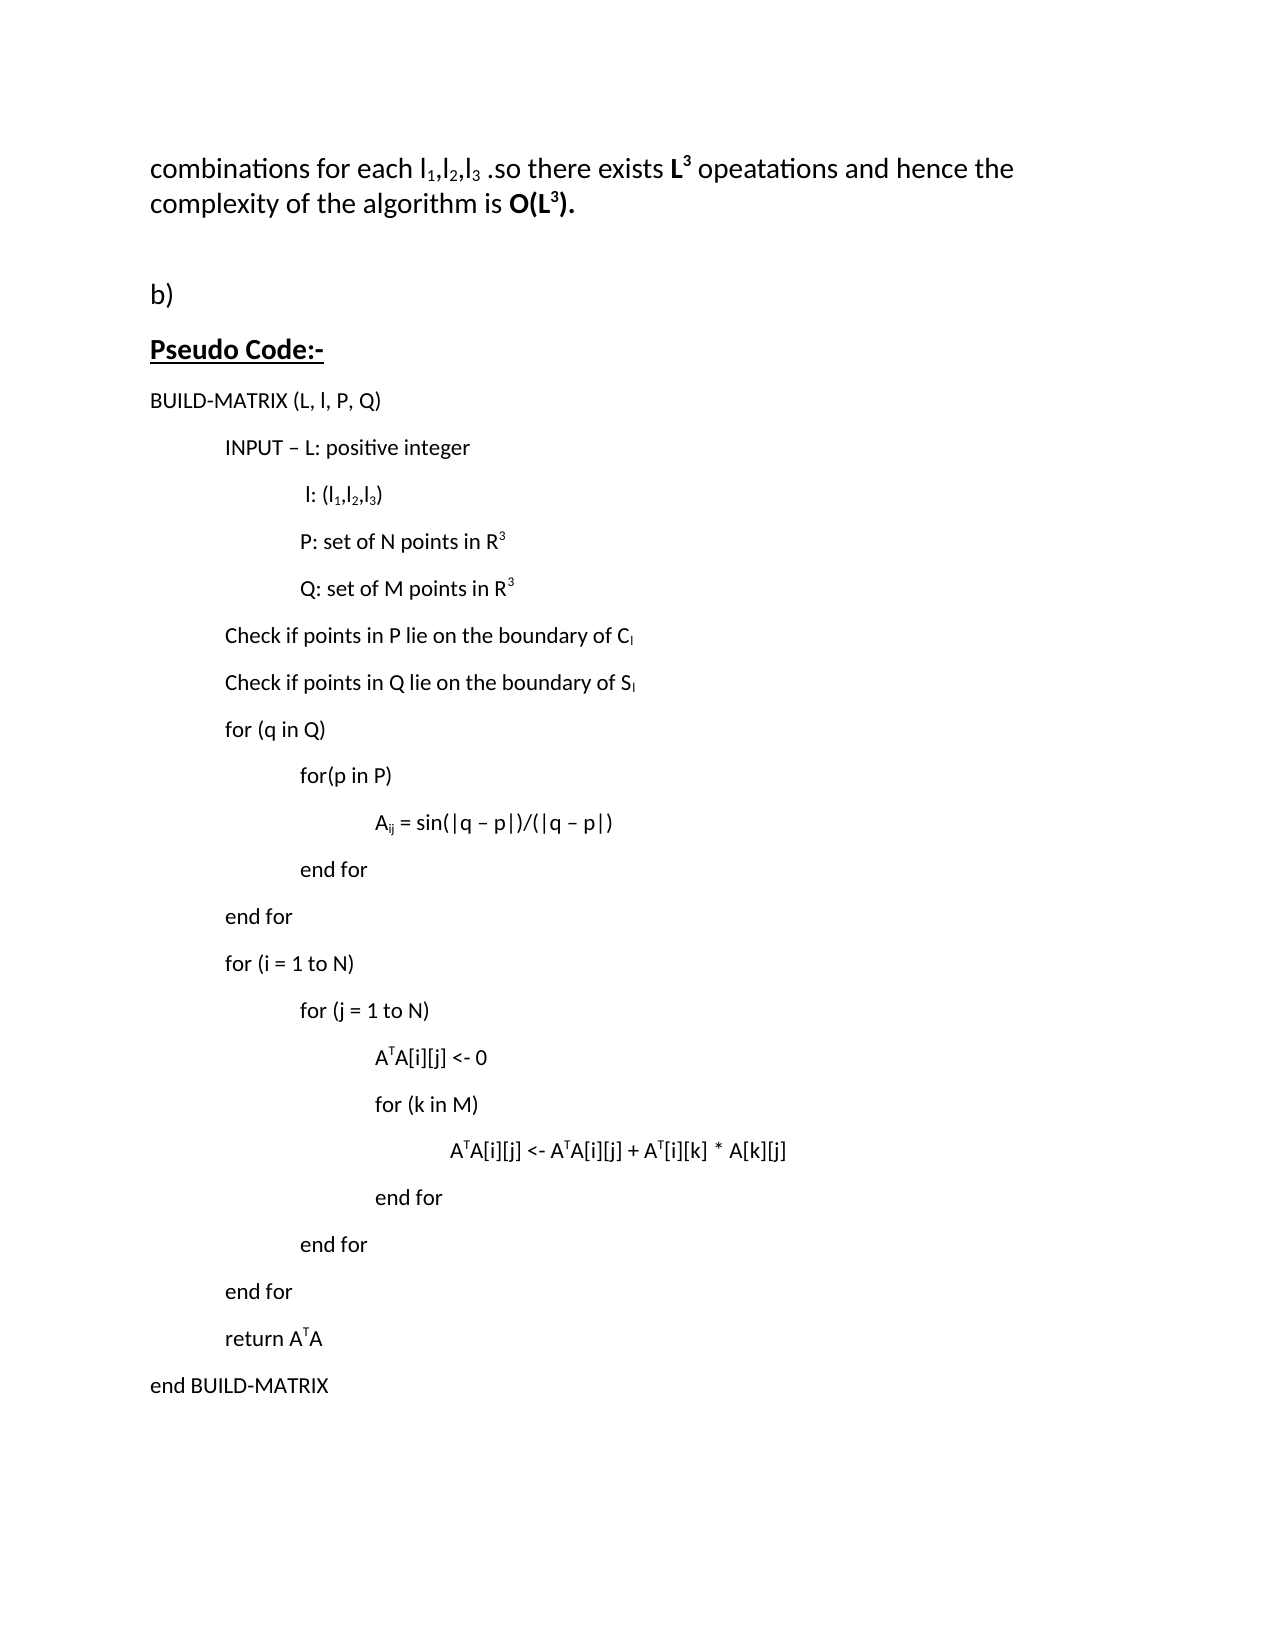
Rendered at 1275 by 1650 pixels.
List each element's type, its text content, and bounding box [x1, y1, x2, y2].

text end for [300, 1183, 1125, 1211]
text P: set of N points in R3 [150, 527, 1125, 555]
text Q: set of M points in R3 [150, 574, 1125, 602]
text l: (l1,l2,l3) [150, 480, 1125, 508]
text for (k in M) [150, 1090, 1125, 1118]
text end BUILD-MATRIX [150, 1371, 1125, 1399]
text BUILD-MATRIX (L, l, P, Q) [150, 387, 1125, 414]
text INPUT – L: positive integer [150, 433, 1125, 461]
text ATA[i][j] <- ATA[i][j] + AT[i][k] * A[k][j] [150, 1137, 1125, 1164]
text Pseudo Code:- [150, 331, 1125, 367]
text for (i = 1 to N) [150, 949, 1125, 977]
text for (q in Q) [150, 715, 1125, 743]
text b) [150, 276, 1125, 312]
text end for [225, 1230, 1125, 1258]
text for(p in P) [150, 762, 1125, 789]
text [150, 150, 1125, 221]
text Check if points in P lie on the boundary of Cl [150, 621, 1125, 649]
text end for [150, 1277, 1125, 1305]
text end for [150, 855, 1125, 883]
text end for [150, 902, 1125, 930]
text for (j = 1 to N) [150, 996, 1125, 1024]
text Check if points in Q lie on the boundary of Sl [150, 668, 1125, 696]
text return ATA [150, 1324, 1125, 1352]
text ATA[i][j] <- 0 [150, 1043, 1125, 1071]
text Aij = sin(|q – p|)/(|q – p|) [150, 808, 1125, 836]
